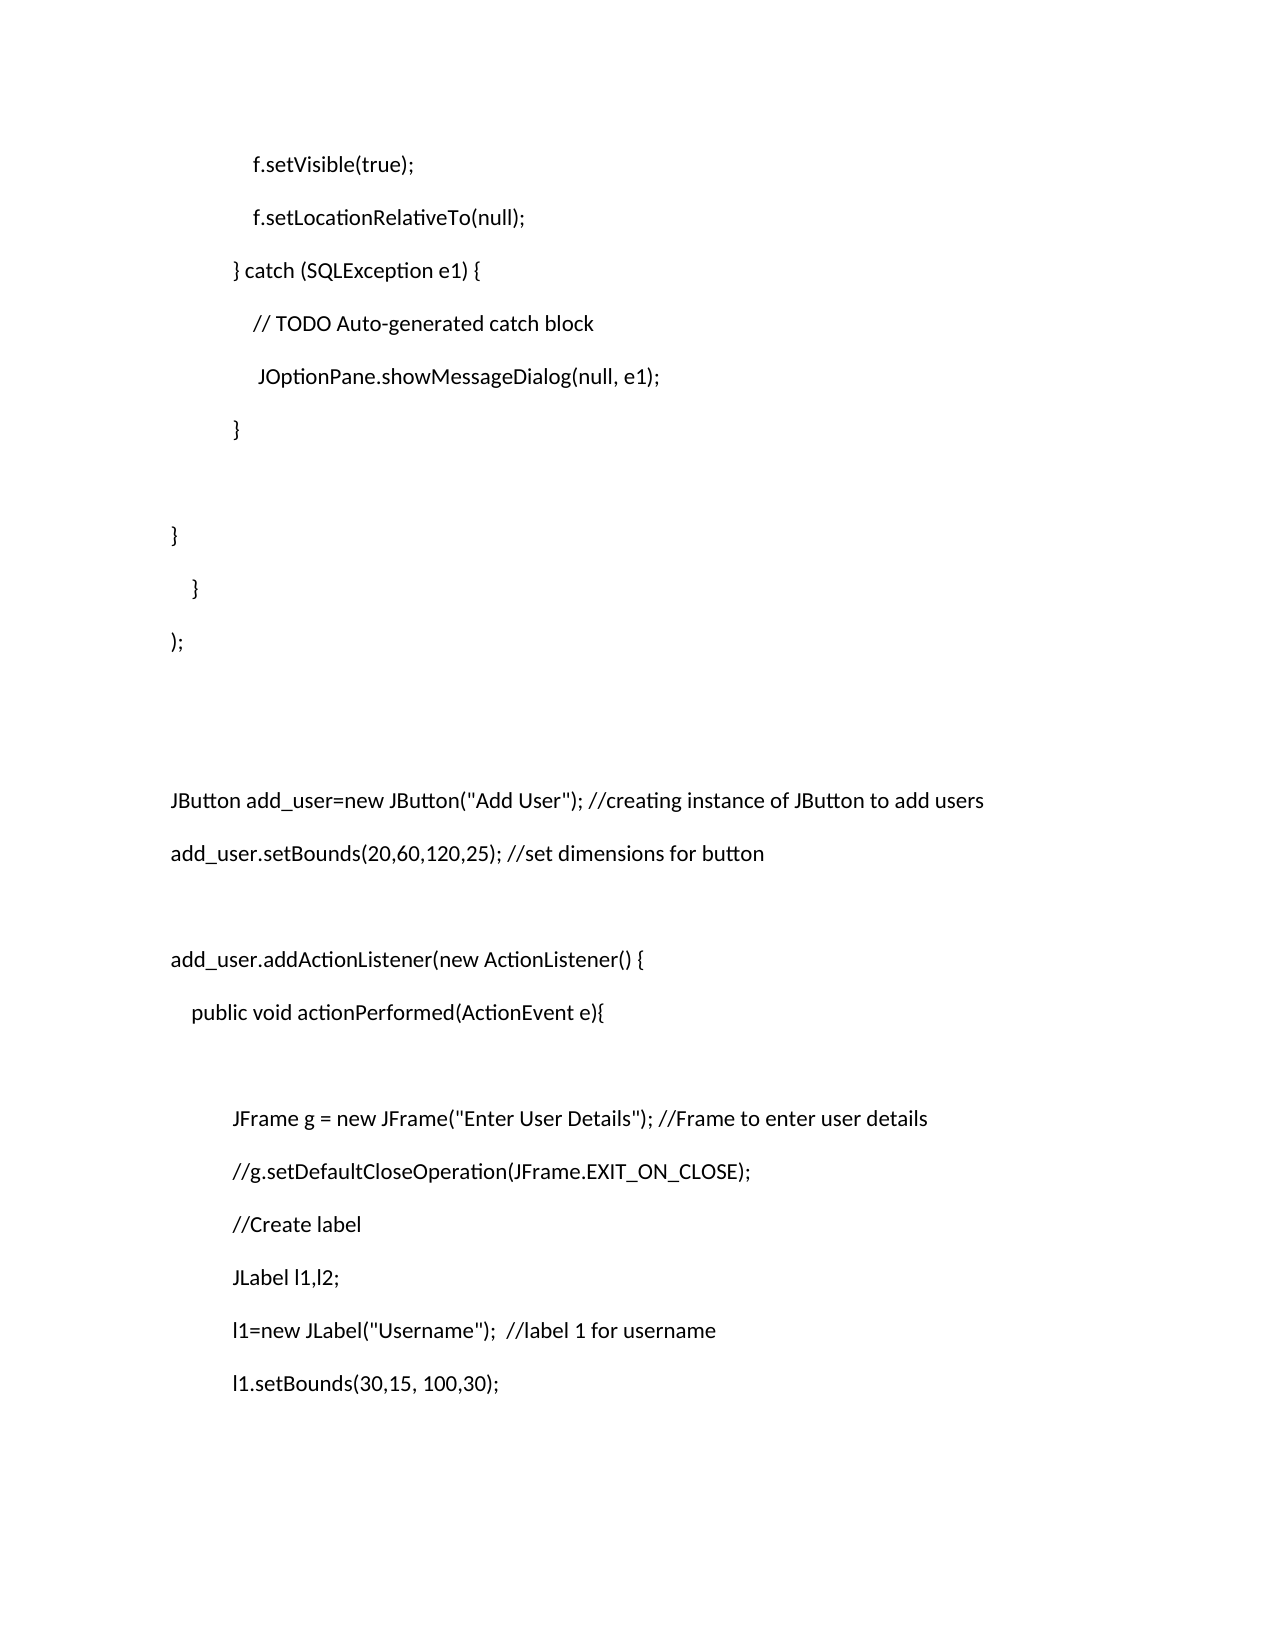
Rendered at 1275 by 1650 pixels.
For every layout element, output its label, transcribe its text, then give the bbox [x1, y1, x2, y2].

text f.setLocationRelativeTo(null); [150, 203, 1125, 231]
text JOptionPane.showMessageDialog(null, e1); [150, 362, 1125, 390]
text } catch (SQLException e1) { [150, 256, 1125, 284]
text // TODO Auto-generated catch block [150, 309, 1125, 337]
text public void actionPerformed(ActionEvent e){ [150, 998, 1125, 1026]
text add_user.setBounds(20,60,120,25); //set dimensions for button [150, 839, 1125, 867]
text JLabel l1,l2; [150, 1263, 1125, 1291]
text //g.setDefaultCloseOperation(JFrame.EXIT_ON_CLOSE); [150, 1157, 1125, 1185]
text //Create label [150, 1210, 1125, 1238]
text add_user.addActionListener(new ActionListener() { [150, 945, 1125, 973]
text JButton add_user=new JButton("Add User"); //creating instance of JButton to add users [150, 786, 1125, 814]
text } [150, 574, 1125, 602]
text } [150, 415, 1125, 443]
text } [150, 521, 1125, 549]
text l1.setBounds(30,15, 100,30); [150, 1369, 1125, 1397]
text ); [150, 627, 1125, 655]
text l1=new JLabel("Username"); //label 1 for username [150, 1316, 1125, 1344]
text f.setVisible(true); [150, 150, 1125, 178]
text JFrame g = new JFrame("Enter User Details"); //Frame to enter user details [150, 1104, 1125, 1132]
